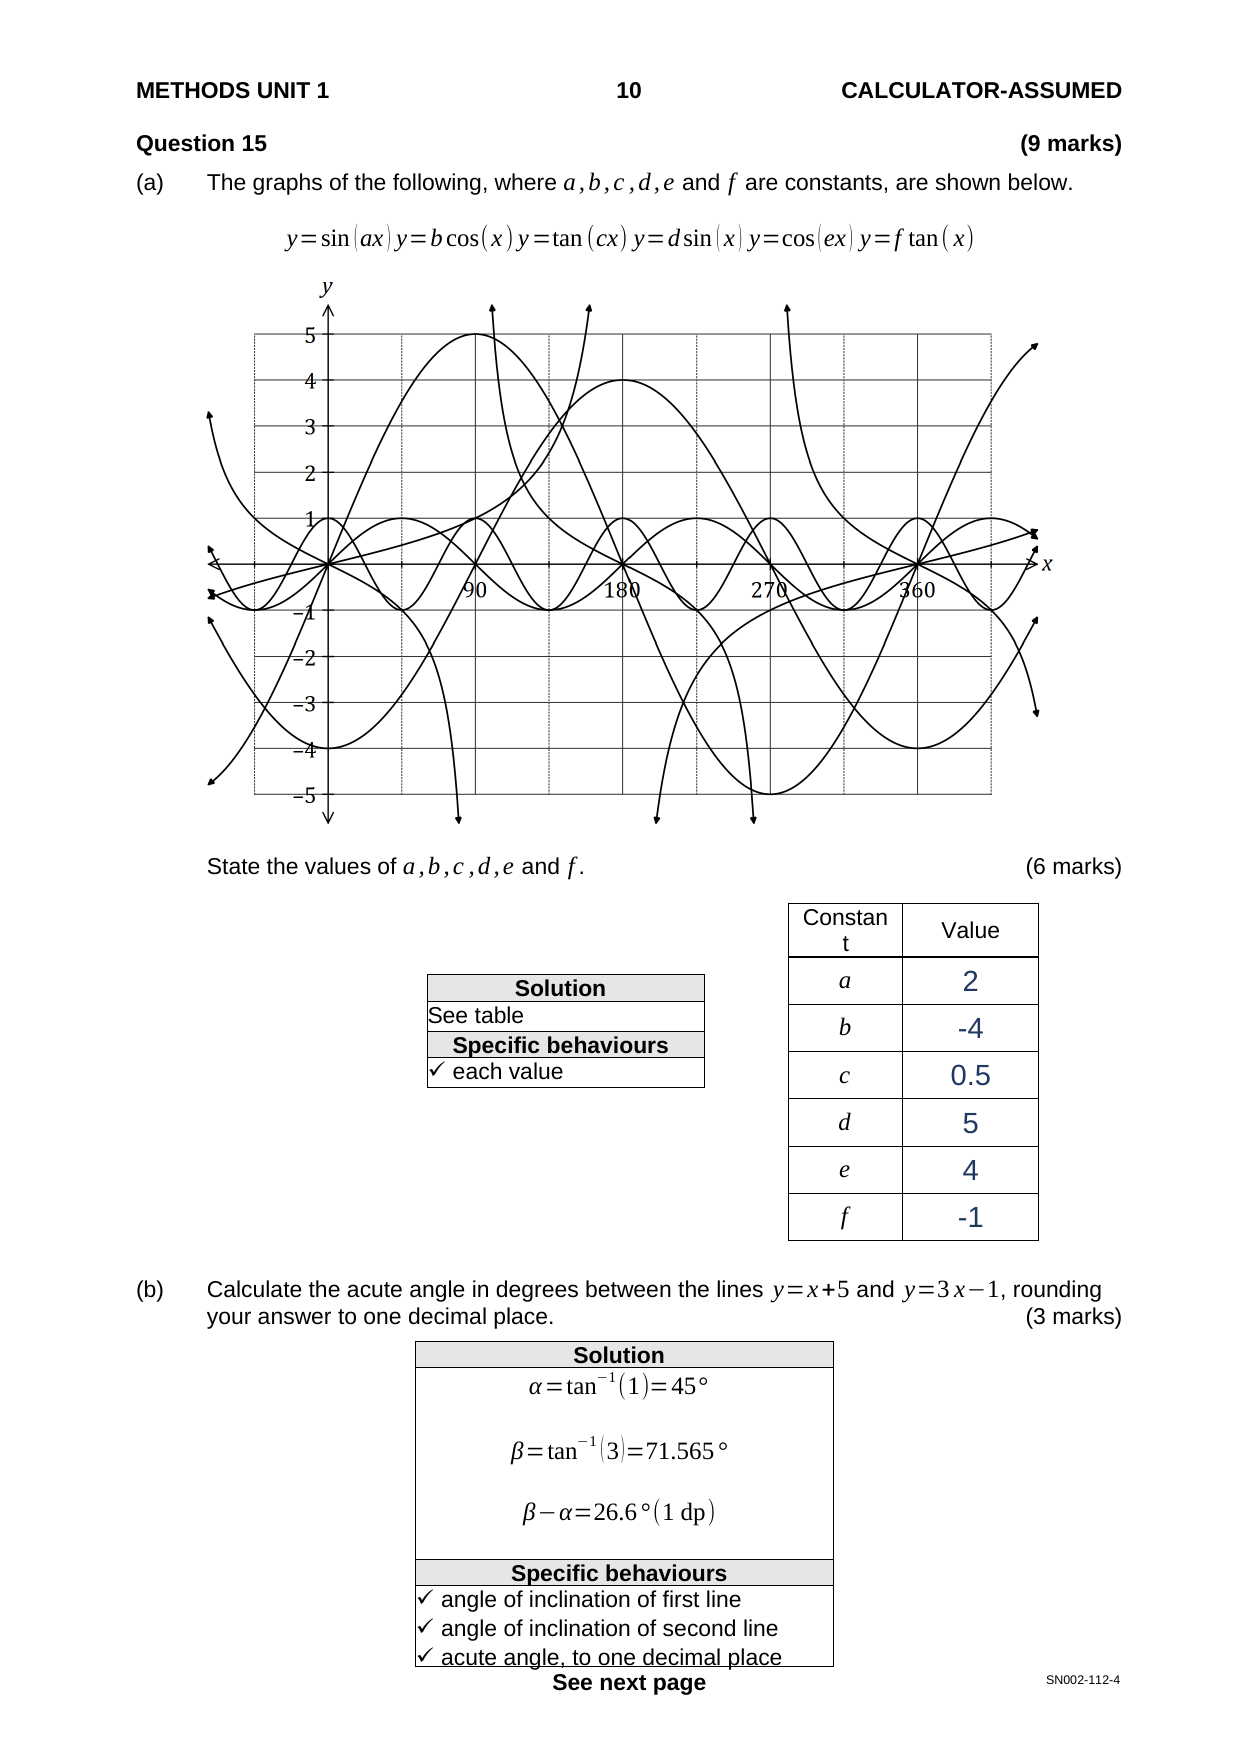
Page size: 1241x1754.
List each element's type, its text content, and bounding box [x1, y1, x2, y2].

table_cell [789, 1099, 902, 1146]
table_cell 5 [903, 1099, 1038, 1146]
text State the values of and . (6 marks) [136, 852, 1122, 880]
table_cell [789, 1052, 902, 1098]
table_cell [789, 1194, 902, 1240]
text (b) Calculate the acute angle in degrees between the lines and , rounding your answer to one decimal place. (3 marks) [136, 1275, 1122, 1329]
table_cell 2 [903, 958, 1038, 1004]
table_cell -4 [903, 1005, 1038, 1051]
table_cell [789, 958, 902, 1004]
table_cell [789, 1147, 902, 1193]
table_cell 4 [903, 1147, 1038, 1193]
table_cell 0.5 [903, 1052, 1038, 1098]
picture [203, 280, 1055, 826]
text (a) The graphs of the following, where and are constants, are shown below. [136, 169, 1122, 196]
text Question 15 (9 marks) [136, 130, 1122, 156]
table_header Constant [789, 904, 902, 956]
table_header Value [903, 904, 1038, 956]
table_cell -1 [903, 1194, 1038, 1240]
table_cell [789, 1005, 902, 1051]
